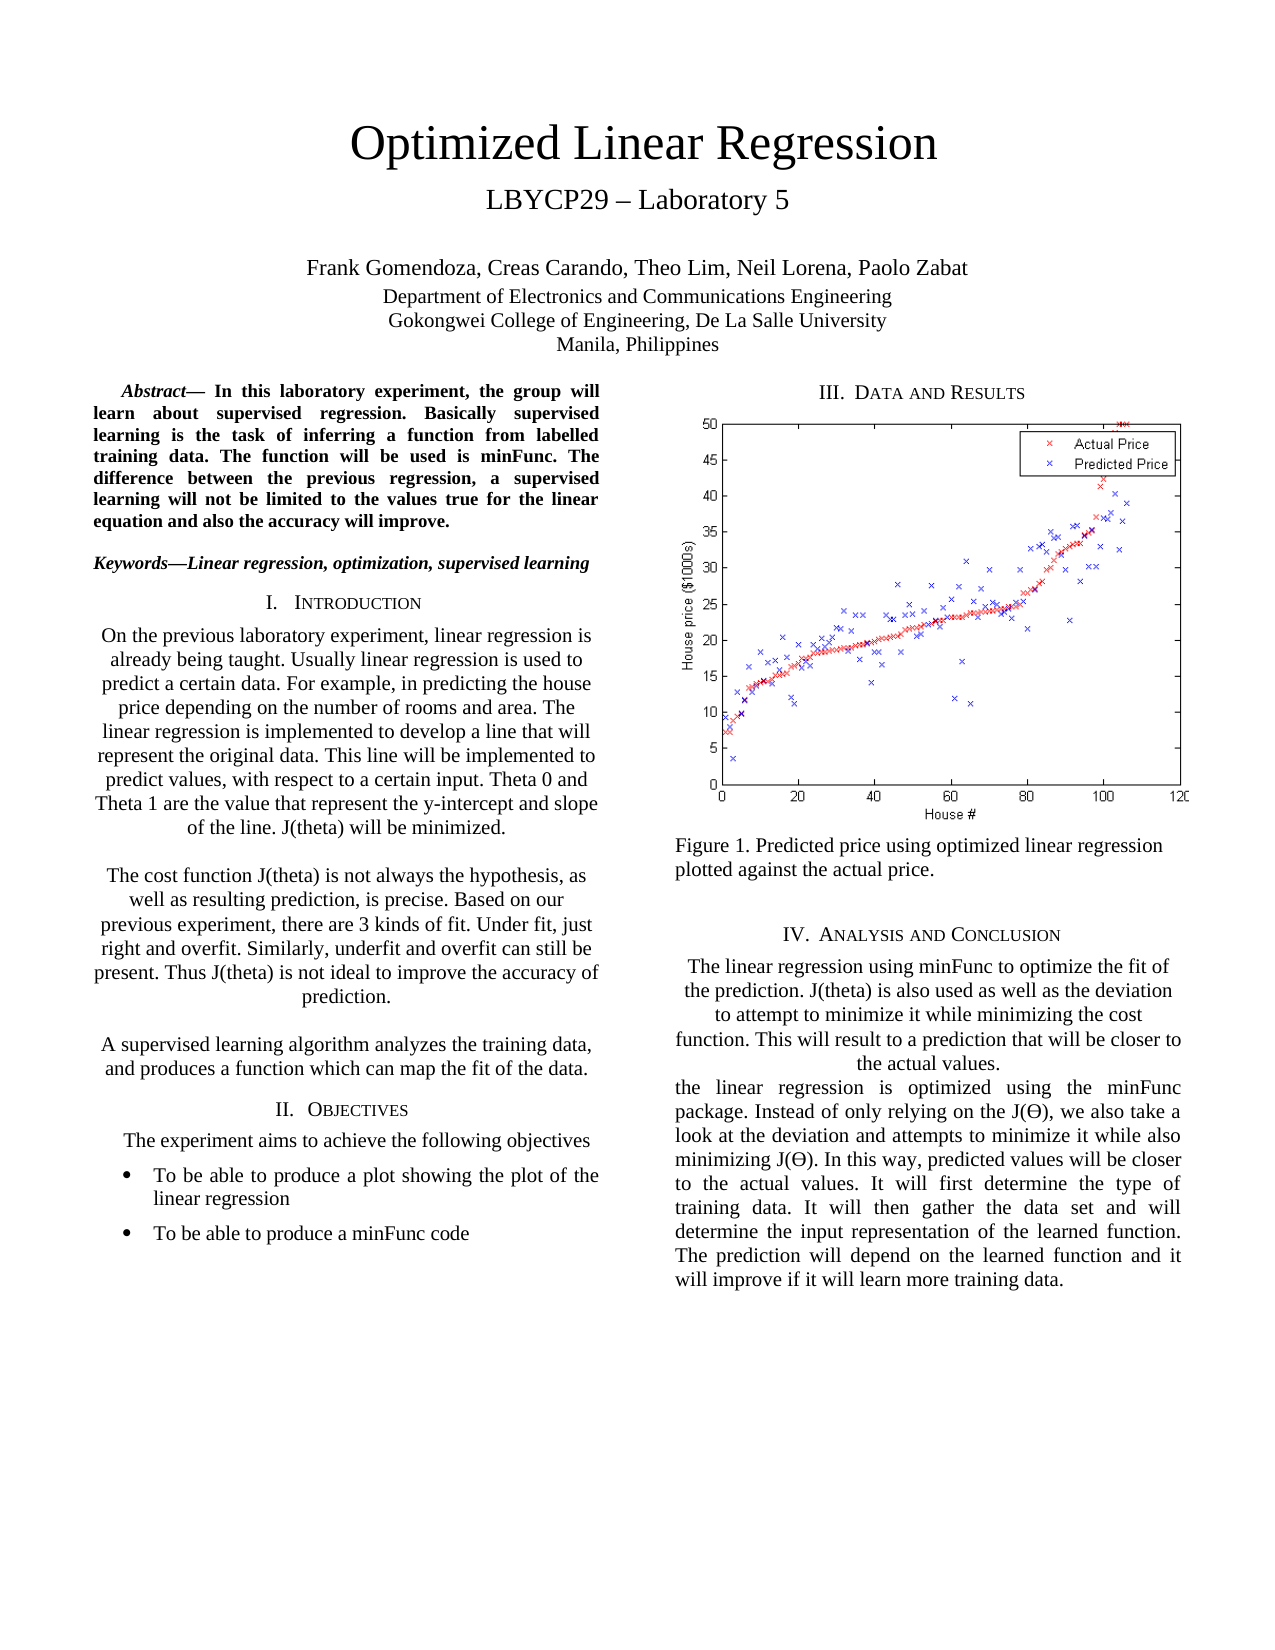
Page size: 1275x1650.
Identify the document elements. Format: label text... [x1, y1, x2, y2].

title Optimized Linear Regression [93, 112, 1182, 170]
text A supervised learning algorithm analyzes the training data, and produces a function which can map the fit of the data. [93, 1032, 600, 1080]
text Department of Electronics and Communications Engineering [93, 284, 1182, 308]
text The cost function J(theta) is not always the hypothesis, as well as resulting prediction, is precise. Based on our previous experiment, there are 3 kinds of fit. Under fit, just right and overfit. Similarly, underfit and overfit can still be present. Thus J(theta) is not ideal to improve the accuracy of prediction. [93, 863, 600, 1008]
subtitle LBYCP29 – Laboratory 5 [93, 182, 1182, 216]
subtitle Analysis and Conclusion [675, 922, 1182, 946]
text Figure 1. Predicted price using optimized linear regression plotted against the actual price. [675, 833, 1182, 881]
text Keywords—Linear regression, optimization, supervised learning [93, 552, 600, 574]
list To be able to produce a plot showing the plot of the linear regression [123, 1164, 600, 1210]
text Manila, Philippines [93, 332, 1182, 356]
text the linear regression is optimized using the minFunc package. Instead of only relying on the J(Ɵ), we also take a look at the deviation and attempts to minimize it while also minimizing J(Ɵ). In this way, predicted values will be closer to the actual values. It will first determine the type of training data. It will then gather the data set and will determine the input representation of the learned function. The prediction will depend on the learned function and it will improve if it will learn more training data. [675, 1074, 1182, 1291]
subtitle Data and Results [675, 380, 1182, 404]
subtitle Objectives [93, 1097, 600, 1121]
text On the previous laboratory experiment, linear regression is already being taught. Usually linear regression is used to predict a certain data. For example, in predicting the house price depending on the number of rooms and area. The linear regression is implemented to develop a line that will represent the original data. This line will be implemented to predict values, with respect to a certain input. Theta 0 and Theta 1 are the value that represent the y-intercept and slope of the line. J(theta) will be minimized. [93, 623, 600, 839]
picture [675, 412, 1189, 833]
text Gokongwei College of Engineering, De La Salle University [93, 308, 1182, 332]
list To be able to produce a minFunc code [123, 1222, 600, 1268]
subtitle Introduction [93, 590, 600, 614]
text Abstract— In this laboratory experiment, the group will learn about supervised regression. Basically supervised learning is the task of inferring a function from labelled training data. The function will be used is minFunc. The difference between the previous regression, a supervised learning will not be limited to the values true for the linear equation and also the accuracy will improve. [93, 380, 600, 531]
text The experiment aims to achieve the following objectives [93, 1129, 600, 1152]
text Frank Gomendoza, Creas Carando, Theo Lim, Neil Lorena, Paolo Zabat [93, 253, 1182, 280]
text The linear regression using minFunc to optimize the fit of the prediction. J(theta) is also used as well as the deviation to attempt to minimize it while minimizing the cost function. This will result to a prediction that will be closer to the actual values. [675, 954, 1182, 1074]
